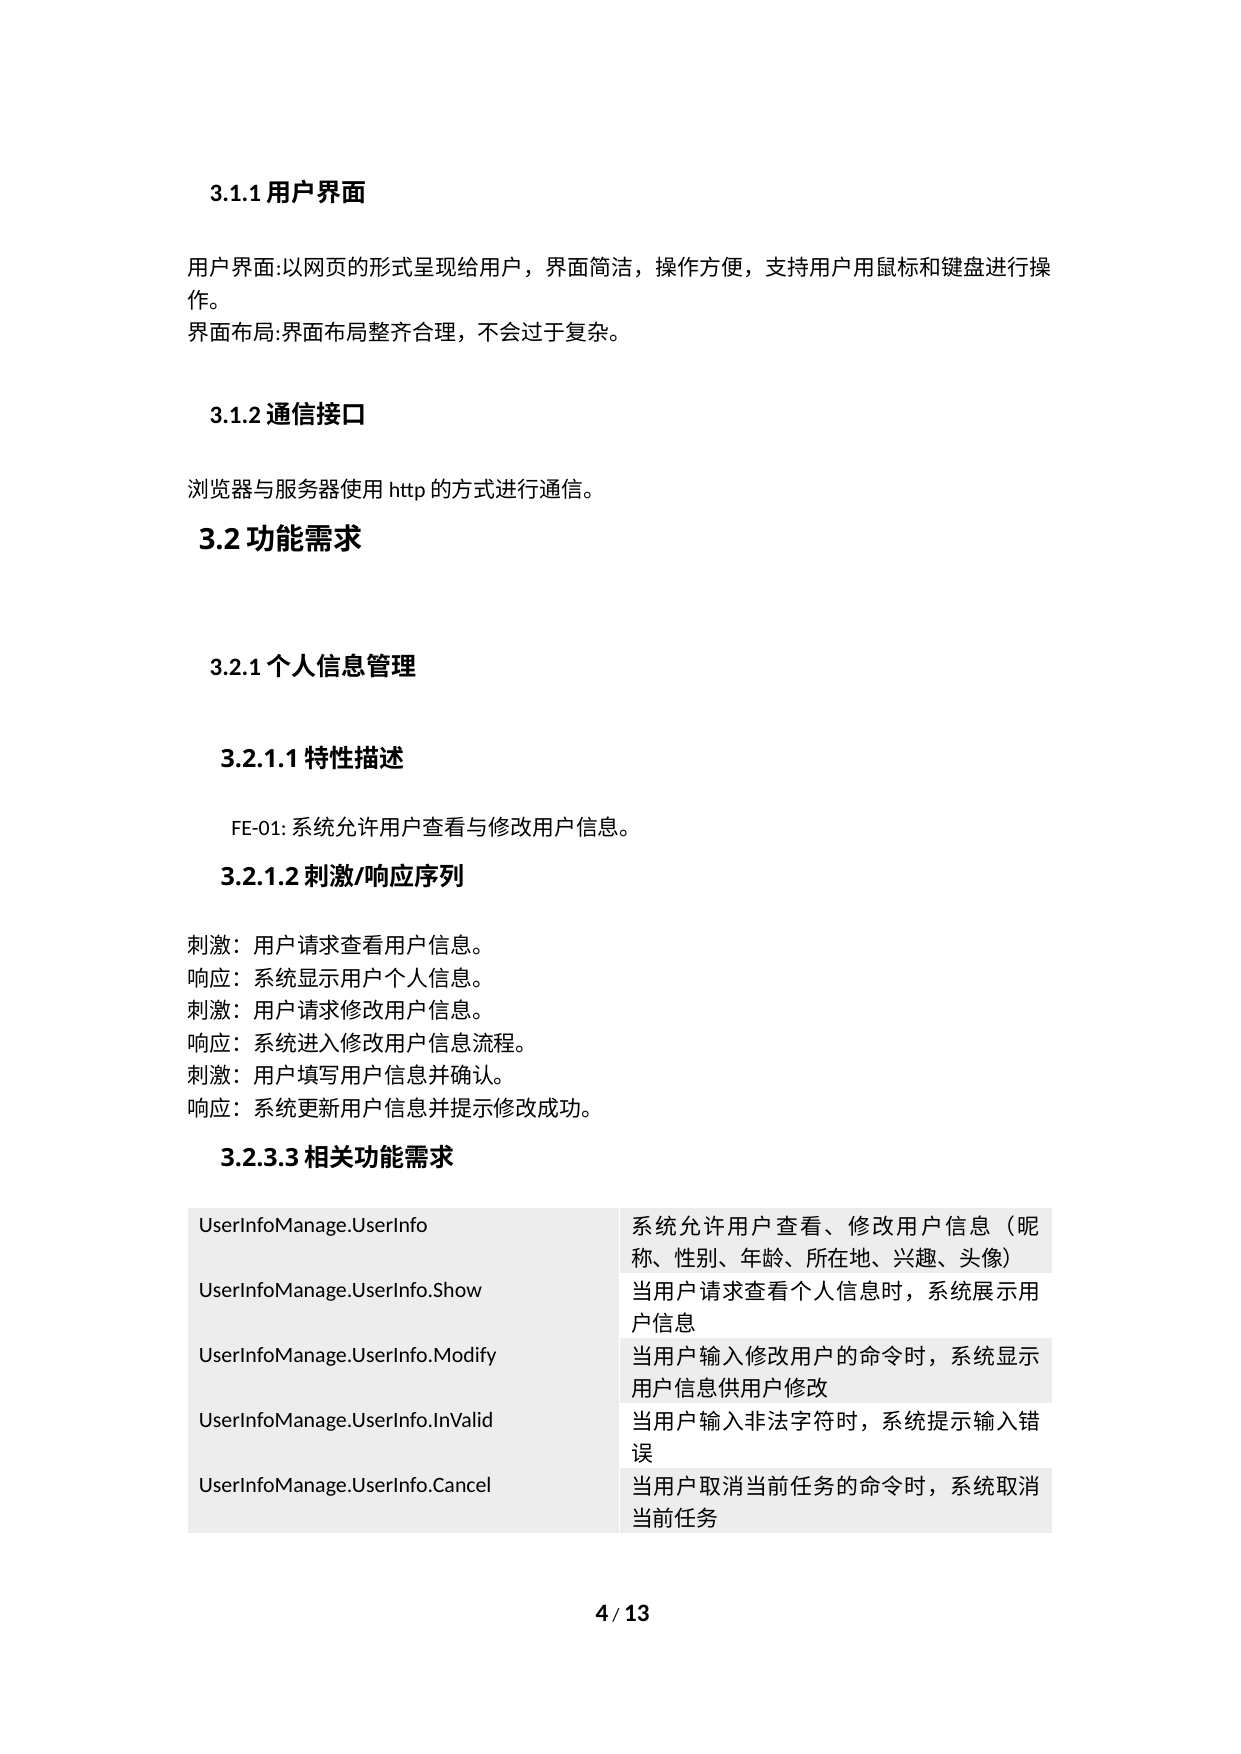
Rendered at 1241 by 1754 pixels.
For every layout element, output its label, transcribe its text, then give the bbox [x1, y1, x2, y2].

subtitle 3.1.1用户界面 [209, 158, 1031, 223]
text 浏览器与服务器使用http的方式进行通信。 [187, 471, 1053, 504]
text 响应：系统进入修改用户信息流程。 [187, 1025, 1053, 1058]
table_cell UserInfoManage.UserInfo.Modify [188, 1338, 619, 1403]
text 刺激：用户填写用户信息并确认。 [187, 1058, 1053, 1090]
subtitle 3.2.1.1特性描述 [220, 724, 1053, 789]
table_header 系统允许用户查看、修改用户信息（昵称、性别、年龄、所在地、兴趣、头像） [620, 1208, 1052, 1273]
table_cell 当用户输入修改用户的命令时，系统显示用户信息供用户修改 [620, 1338, 1052, 1403]
text 刺激：用户请求查看用户信息。 [187, 928, 1053, 960]
table_cell UserInfoManage.UserInfo.Show [188, 1273, 619, 1338]
table_cell 当用户取消当前任务的命令时，系统取消当前任务 [620, 1468, 1052, 1533]
subtitle 3.2.1个人信息管理 [209, 632, 1031, 697]
table_cell UserInfoManage.UserInfo.Cancel [188, 1468, 619, 1533]
table_cell 当用户请求查看个人信息时，系统展示用户信息 [620, 1273, 1052, 1338]
text 响应：系统显示用户个人信息。 [187, 960, 1053, 993]
table_header UserInfoManage.UserInfo [188, 1208, 619, 1273]
subtitle 3.1.2通信接口 [209, 380, 1031, 445]
subtitle 3.2.3.3相关功能需求 [220, 1123, 1053, 1188]
text 响应：系统更新用户信息并提示修改成功。 [187, 1090, 1053, 1123]
table_cell 当用户输入非法字符时，系统提示输入错误 [620, 1403, 1052, 1468]
text 用户界面:以网页的形式呈现给用户，界面简洁，操作方便，支持用户用鼠标和键盘进行操作。 [187, 250, 1053, 315]
text 界面布局:界面布局整齐合理，不会过于复杂。 [187, 315, 1053, 347]
text 刺激：用户请求修改用户信息。 [187, 993, 1053, 1025]
text FE-01: 系统允许用户查看与修改用户信息。 [187, 809, 1053, 842]
subtitle 3.2.1.2刺激/响应序列 [220, 842, 1053, 907]
subtitle 3.2功能需求 [198, 504, 1031, 569]
table_cell UserInfoManage.UserInfo.InValid [188, 1403, 619, 1468]
